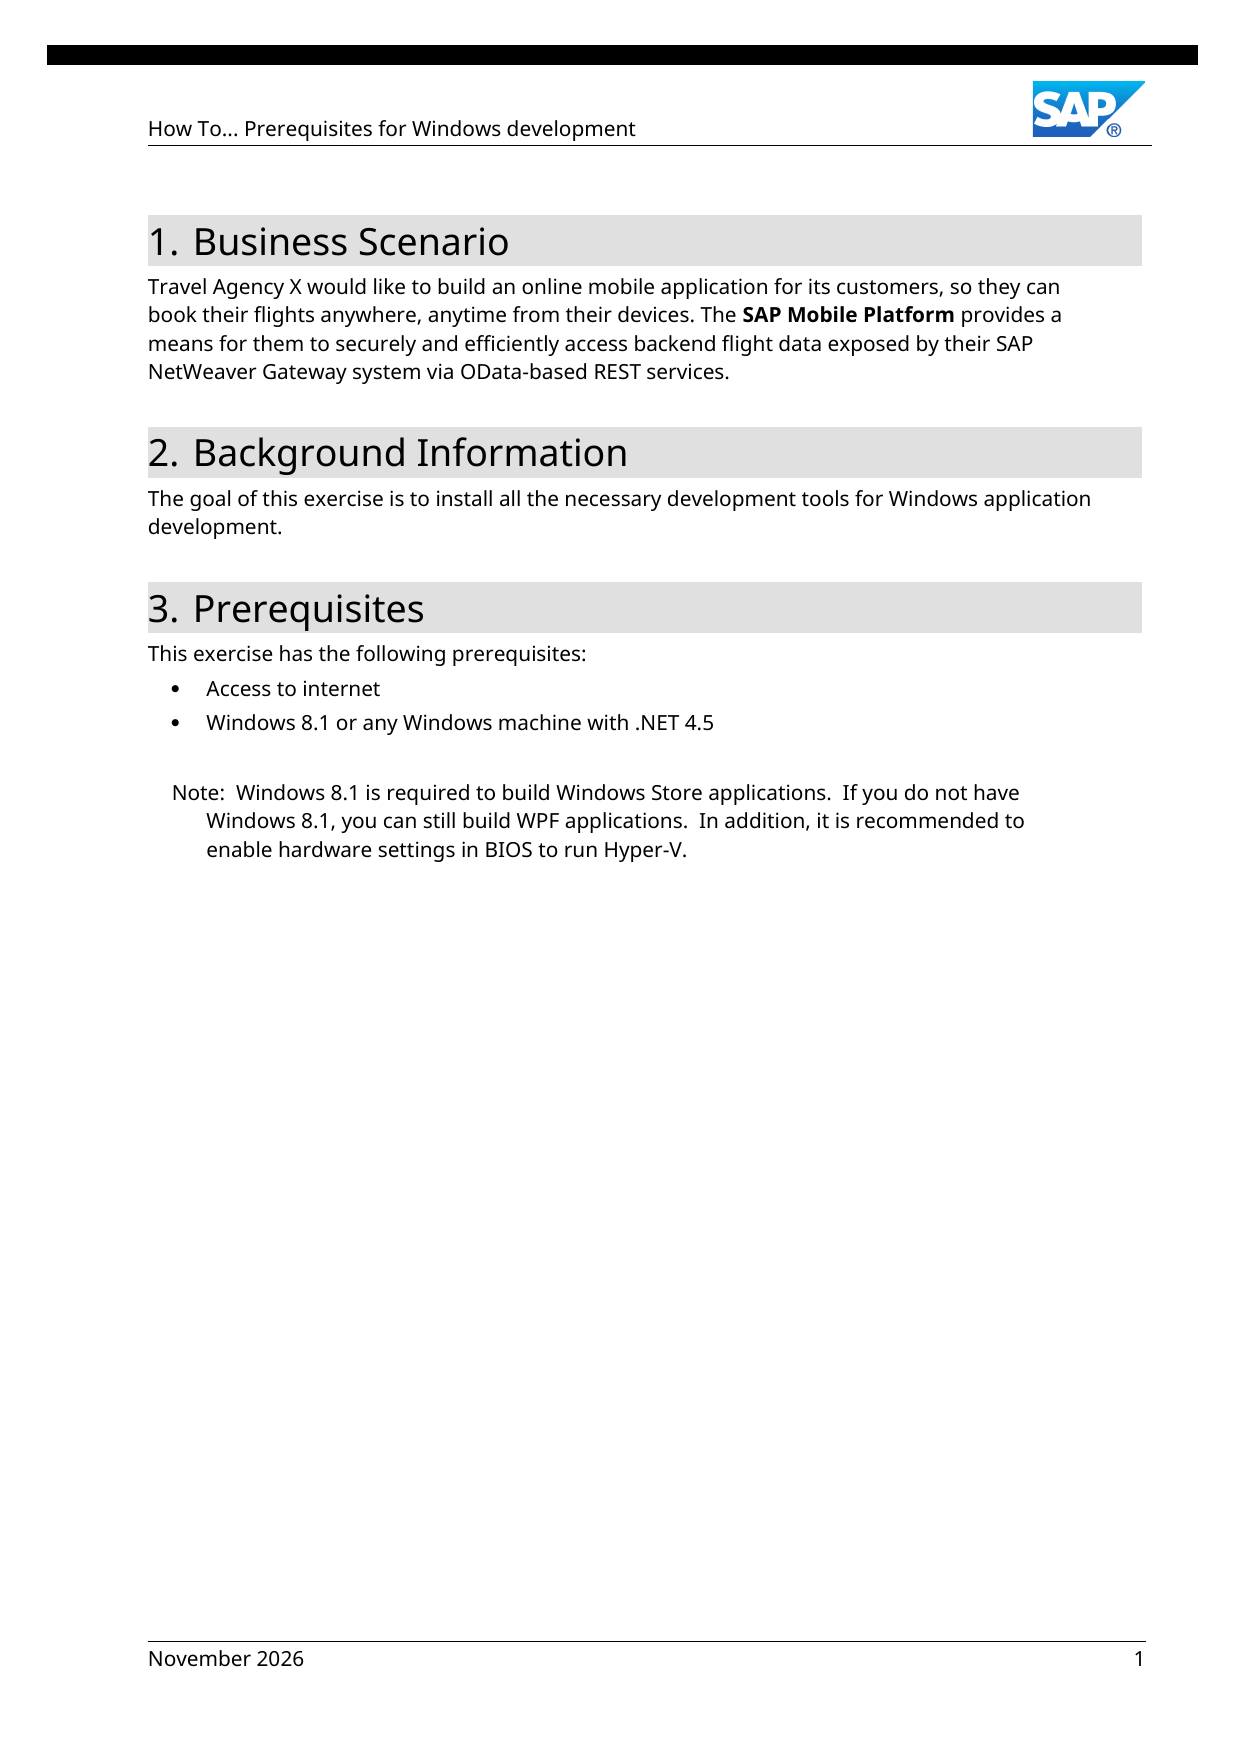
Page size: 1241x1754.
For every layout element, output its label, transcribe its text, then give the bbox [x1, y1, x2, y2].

list Note: Windows 8.1 is required to build Windows Store applications. If you do not have Windows 8.1, you can still build WPF applications. In addition, it is recommended to enable hardware settings in BIOS to run Hyper-V. [172, 778, 1092, 863]
text The goal of this exercise is to install all the necessary development tools for Windows application development. [148, 484, 1092, 541]
list Windows 8.1 or any Windows machine with .NET 4.5 [172, 708, 1092, 737]
text This exercise has the following prerequisites: [148, 639, 1092, 668]
subtitle Business Scenario [148, 215, 1142, 266]
list Access to internet [172, 674, 1092, 702]
subtitle Prerequisites [148, 582, 1142, 633]
subtitle Background Information [148, 427, 1142, 478]
picture [1032, 84, 1146, 137]
text Travel Agency X would like to build an online mobile application for its customers, so they can book their flights anywhere, anytime from their devices. The SAP Mobile Platform provides a means for them to securely and efficiently access backend flight data exposed by their SAP NetWeaver Gateway system via OData-based REST services. [148, 272, 1092, 386]
